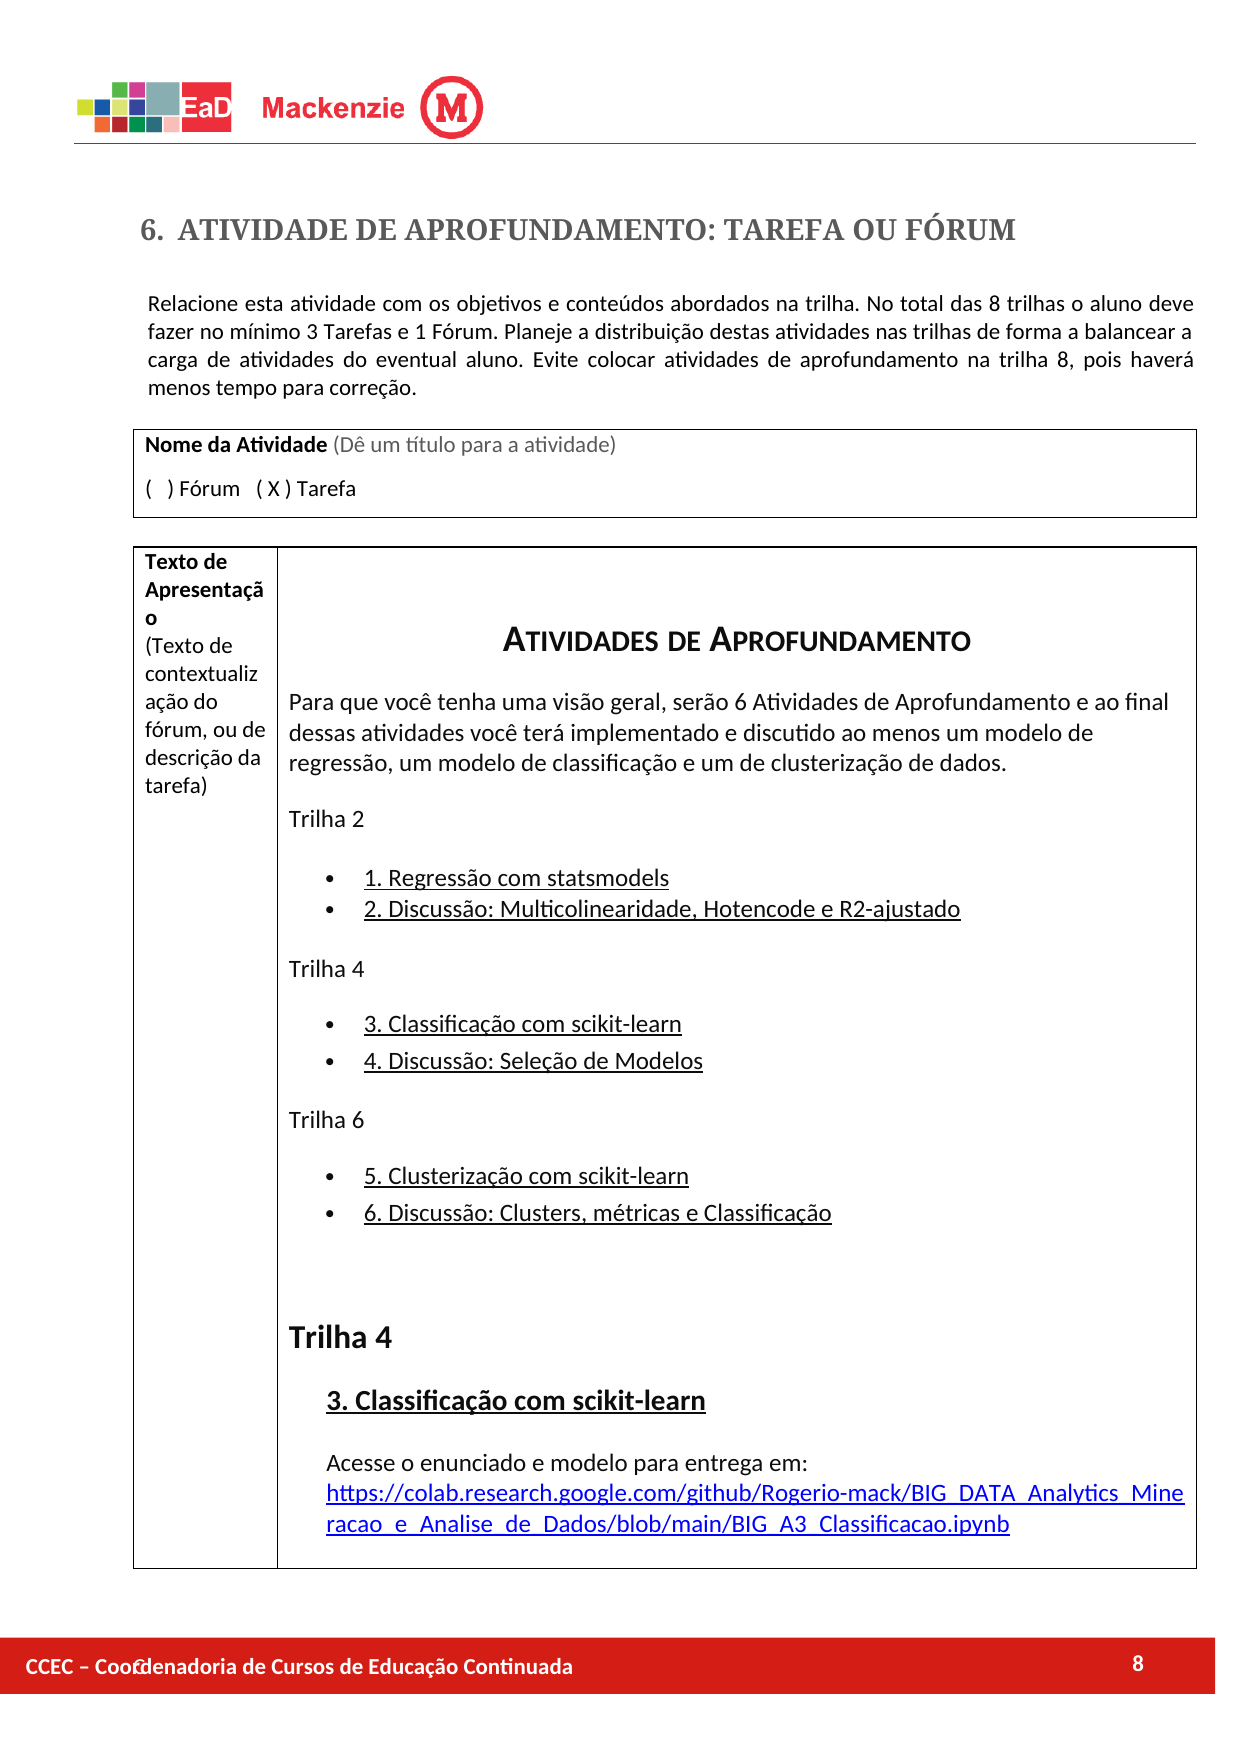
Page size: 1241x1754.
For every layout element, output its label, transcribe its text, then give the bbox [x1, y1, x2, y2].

table_header Nome da Atividade (Dê um título para a atividade) [134, 430, 1196, 458]
table_header Texto de Apresentação (Texto de contextualização do fórum, ou de descrição da tarefa) [134, 548, 277, 1568]
table_cell ( ) Fórum ( X ) Tarefa [134, 458, 1196, 517]
picture [73, 73, 485, 141]
text Relacione esta atividade com os objetivos e conteúdos abordados na trilha. No total das 8 trilhas o aluno deve fazer no mínimo 3 Tarefas e 1 Fórum. Planeje a distribuição destas atividades nas trilhas de forma a balancear a carga de atividades do eventual aluno. Evite colocar atividades de aprofundamento na trilha 8, pois haverá menos tempo para correção. [148, 289, 1196, 401]
subtitle ATIVIDADE DE APROFUNDAMENTO: TAREFA OU FÓRUM [140, 209, 1196, 248]
